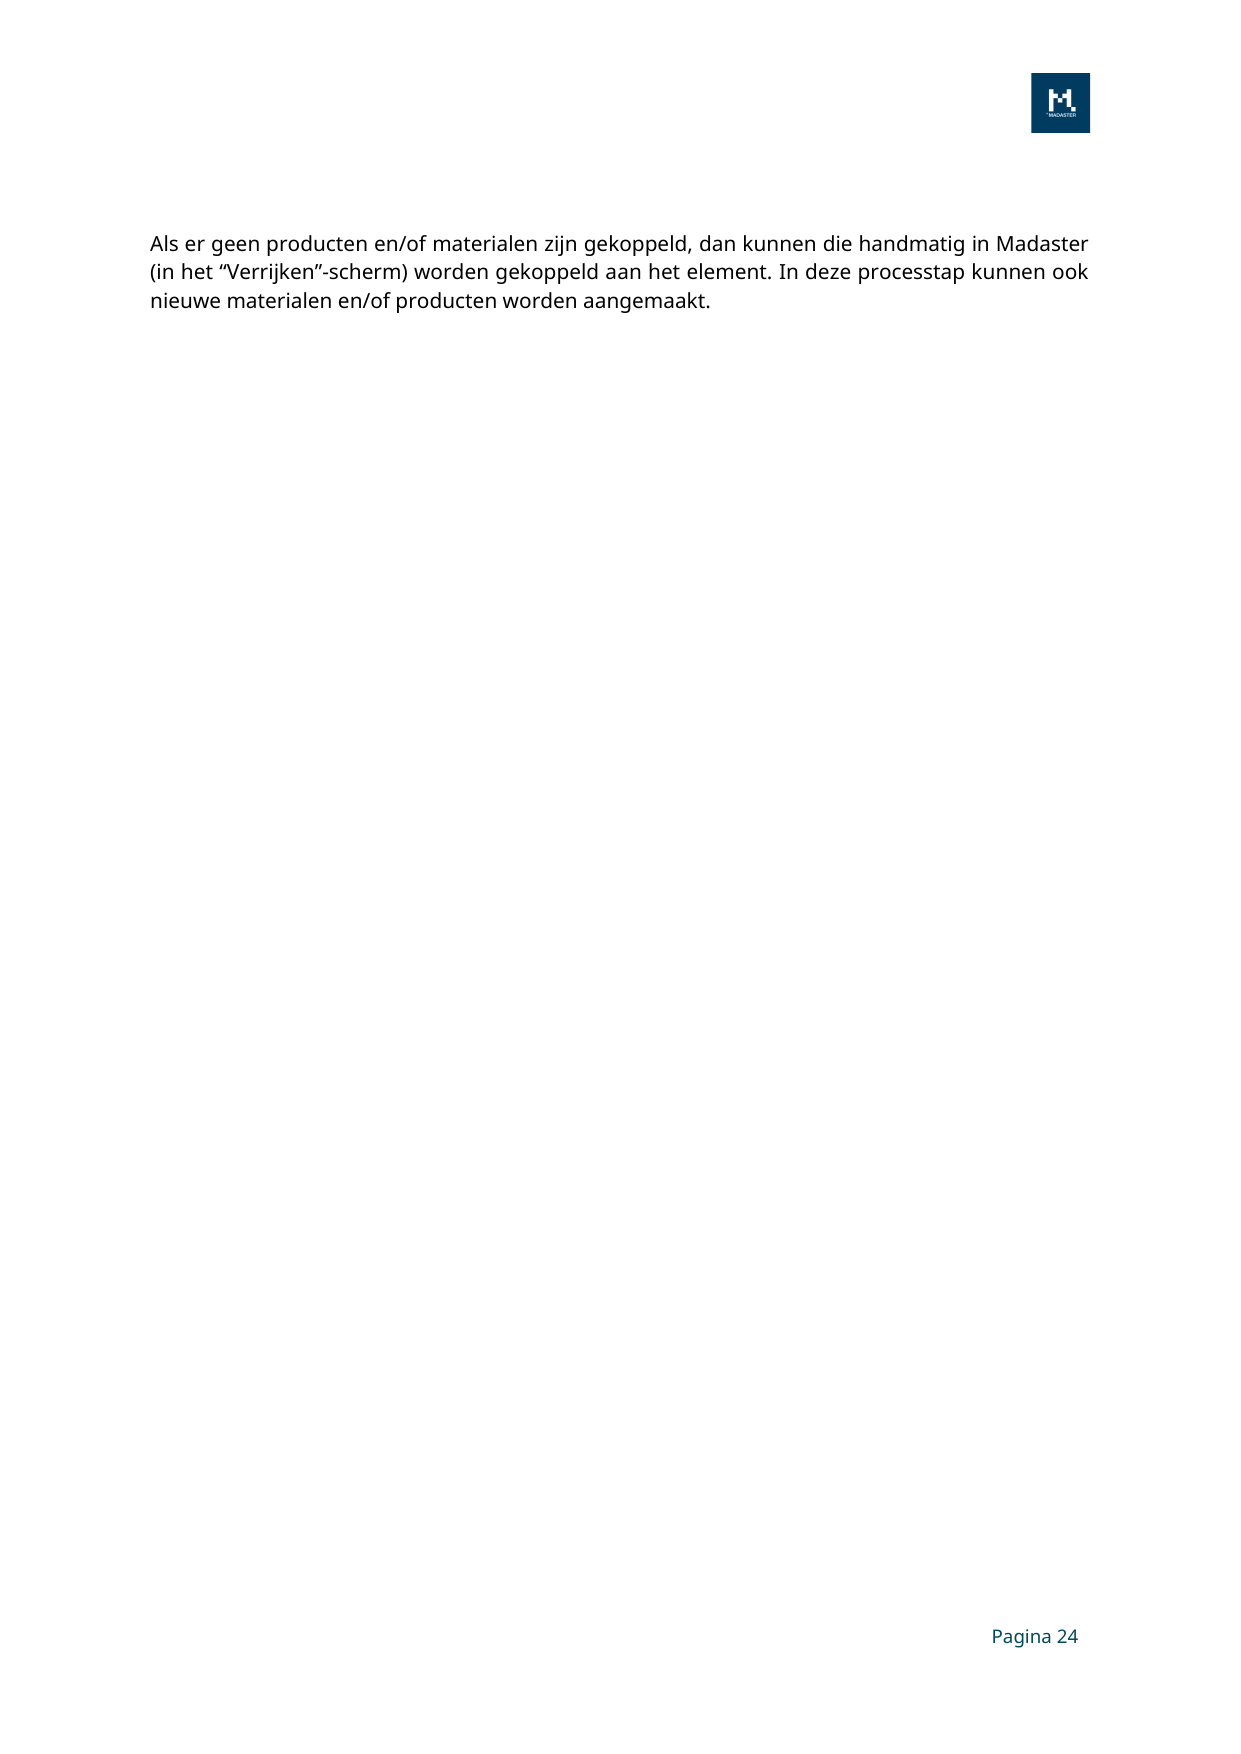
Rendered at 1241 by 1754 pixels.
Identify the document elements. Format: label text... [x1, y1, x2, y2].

text Als er geen producten en/of materialen zijn gekoppeld, dan kunnen die handmatig in Madaster (in het “Verrijken”-scherm) worden gekoppeld aan het element. In deze processtap kunnen ook nieuwe materialen en/of producten worden aangemaakt. [150, 229, 1090, 314]
picture [1031, 73, 1091, 133]
